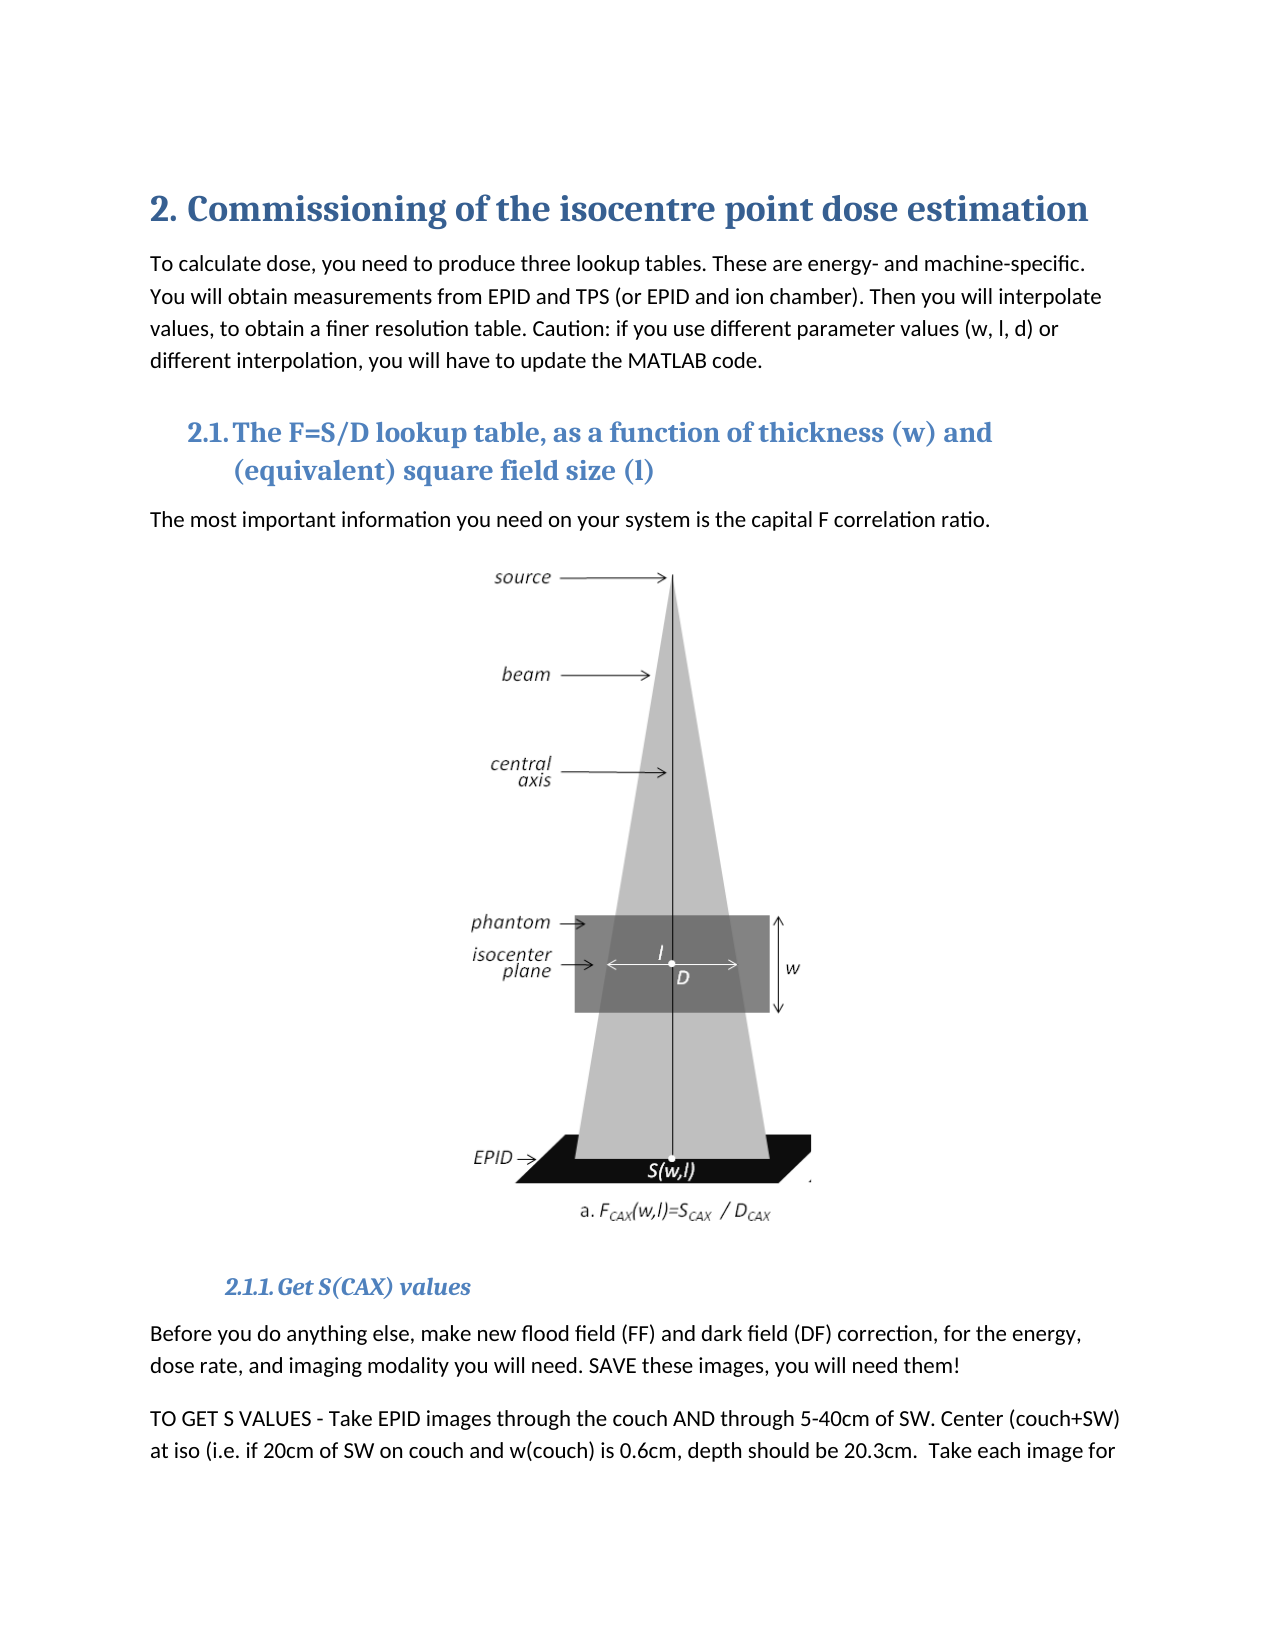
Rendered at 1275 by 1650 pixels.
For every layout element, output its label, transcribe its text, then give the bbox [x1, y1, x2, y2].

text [150, 1404, 1125, 1464]
subtitle Get S(CAX) values [225, 1273, 1125, 1302]
subtitle The F=S/D lookup table, as a function of thickness (w) and (equivalent) square field size (l) [187, 416, 1125, 488]
text To calculate dose, you need to produce three lookup tables. These are energy- and machine-specific. You will obtain measurements from EPID and TPS (or EPID and ion chamber). Then you will interpolate values, to obtain a finer resolution table. Caution: if you use different parameter values (w, l, d) or different interpolation, you will have to update the MATLAB code. [150, 249, 1125, 374]
subtitle Commissioning of the isocentre point dose estimation [150, 187, 1125, 231]
picture [463, 558, 812, 1232]
text The most important information you need on your system is the capital F correlation ratio. [150, 505, 1125, 533]
text Before you do anything else, make new flood field (FF) and dark field (DF) correction, for the energy, dose rate, and imaging modality you will need. SAVE these images, you will need them! [150, 1319, 1125, 1379]
